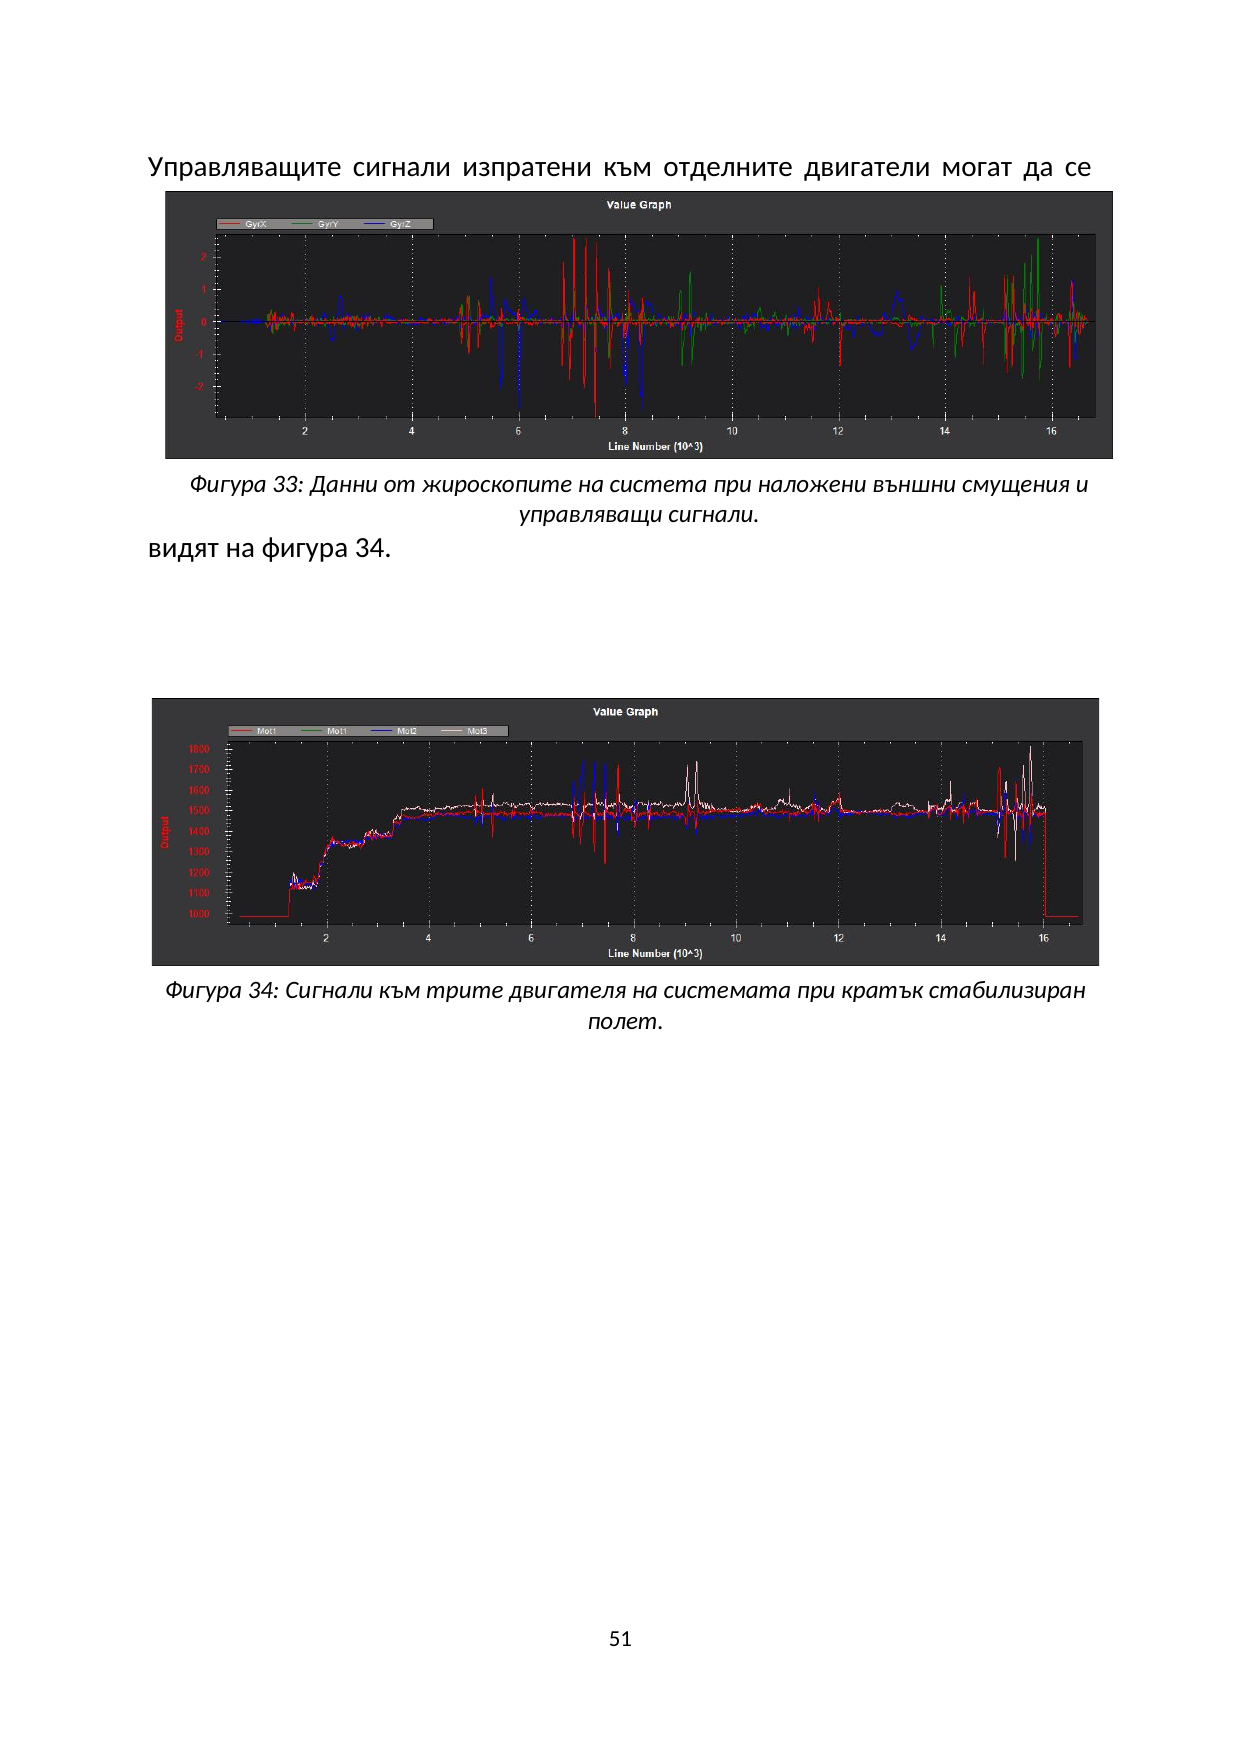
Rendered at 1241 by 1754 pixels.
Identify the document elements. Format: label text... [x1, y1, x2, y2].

picture [165, 191, 1113, 459]
picture [151, 698, 1100, 966]
